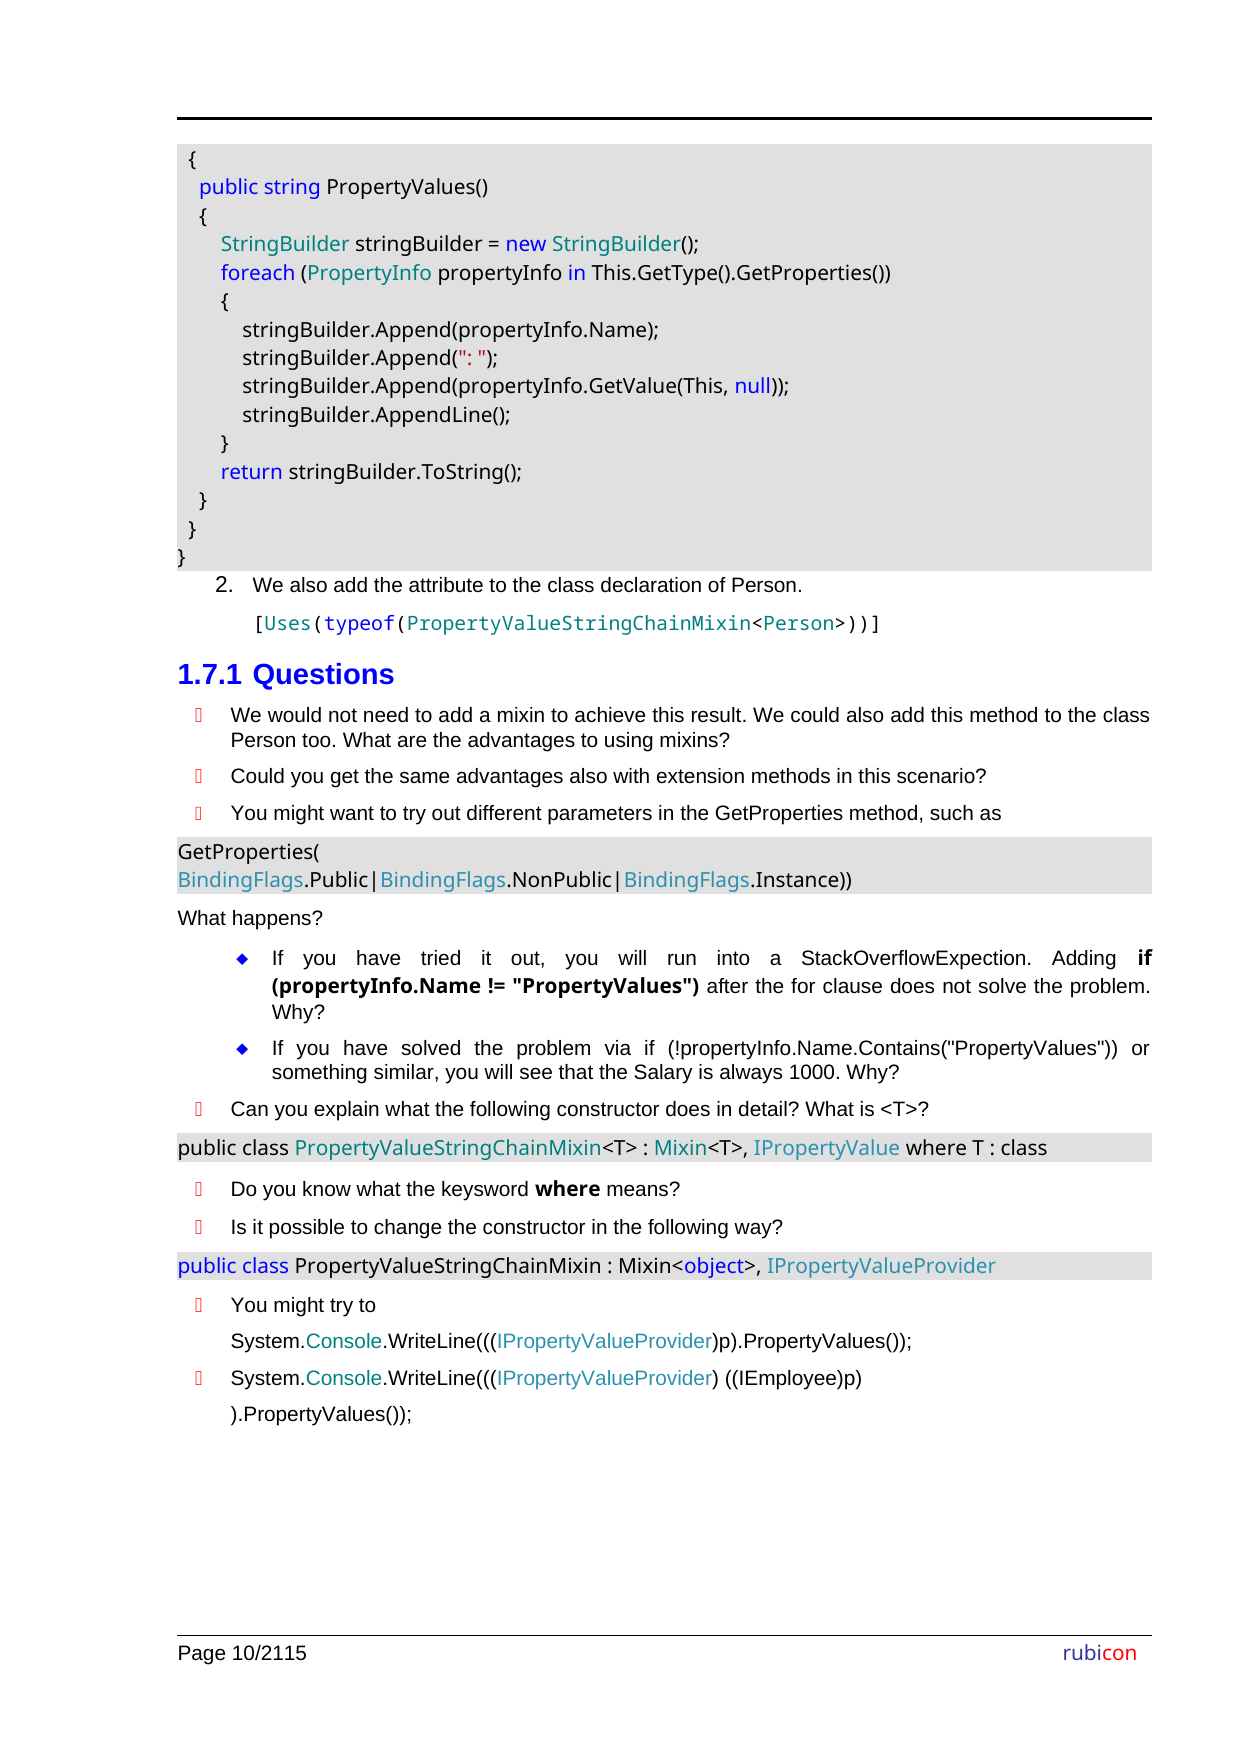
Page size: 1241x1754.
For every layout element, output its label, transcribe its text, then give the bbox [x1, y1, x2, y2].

list ).PropertyValues()); [230, 1402, 1152, 1426]
text System.Console.WriteLine(((IPropertyValueProvider) ((IEmployee)p) [195, 1366, 1152, 1389]
text } [177, 514, 1152, 542]
text You might want to try out different parameters in the GetProperties method, such as [195, 800, 1152, 824]
text stringBuilder.Append(propertyInfo.GetValue(This, null)); [177, 372, 1152, 400]
text stringBuilder.Append(": "); [177, 343, 1152, 372]
text GetProperties( [177, 837, 1152, 865]
text stringBuilder.Append(propertyInfo.Name); [177, 315, 1152, 343]
text public string PropertyValues() [177, 172, 1152, 201]
text } [177, 542, 1152, 571]
text We would not need to add a mixin to achieve this result. We could also add this method to the class Person too. What are the advantages to using mixins? [195, 703, 1152, 751]
text If you have tried it out, you will run into a StackOverflowExpection. Adding if (propertyInfo.Name != "PropertyValues") after the for clause does not solve the problem. Why? [236, 943, 1152, 1023]
list [Uses(typeof(PropertyValueStringChainMixin<Person>))] [252, 609, 1152, 636]
text { [177, 286, 1152, 315]
text { [177, 144, 1152, 172]
text foreach (PropertyInfo propertyInfo in This.GetType().GetProperties()) [177, 258, 1152, 286]
text return stringBuilder.ToString(); [177, 457, 1152, 485]
text StringBuilder stringBuilder = new StringBuilder(); [177, 229, 1152, 258]
text If you have solved the problem via if (!propertyInfo.Name.Contains("PropertyValues")) or something similar, you will see that the Salary is always 1000. Why? [236, 1036, 1152, 1084]
text public class PropertyValueStringChainMixin<T> : Mixin<T>, IPropertyValue where T : class [177, 1133, 1152, 1162]
text } [177, 485, 1152, 514]
text Do you know what the keysword where means? [195, 1174, 1152, 1202]
text BindingFlags.Public|BindingFlags.NonPublic|BindingFlags.Instance)) [177, 865, 1152, 894]
text } [177, 428, 1152, 457]
text Could you get the same advantages also with extension methods in this scenario? [195, 764, 1152, 788]
text public class PropertyValueStringChainMixin : Mixin<object>, IPropertyValueProvider [177, 1252, 1152, 1280]
text You might try to [195, 1292, 1152, 1317]
text Is it possible to change the constructor in the following way? [195, 1215, 1152, 1239]
text stringBuilder.AppendLine(); [177, 400, 1152, 428]
subtitle Questions [177, 657, 1152, 691]
text { [177, 201, 1152, 229]
text Can you explain what the following constructor does in detail? What is <T>? [195, 1097, 1152, 1121]
list We also add the attribute to the class declaration of Person. [215, 571, 1152, 597]
text What happens? [177, 906, 1152, 930]
list System.Console.WriteLine(((IPropertyValueProvider)p).PropertyValues()); [230, 1329, 1152, 1353]
